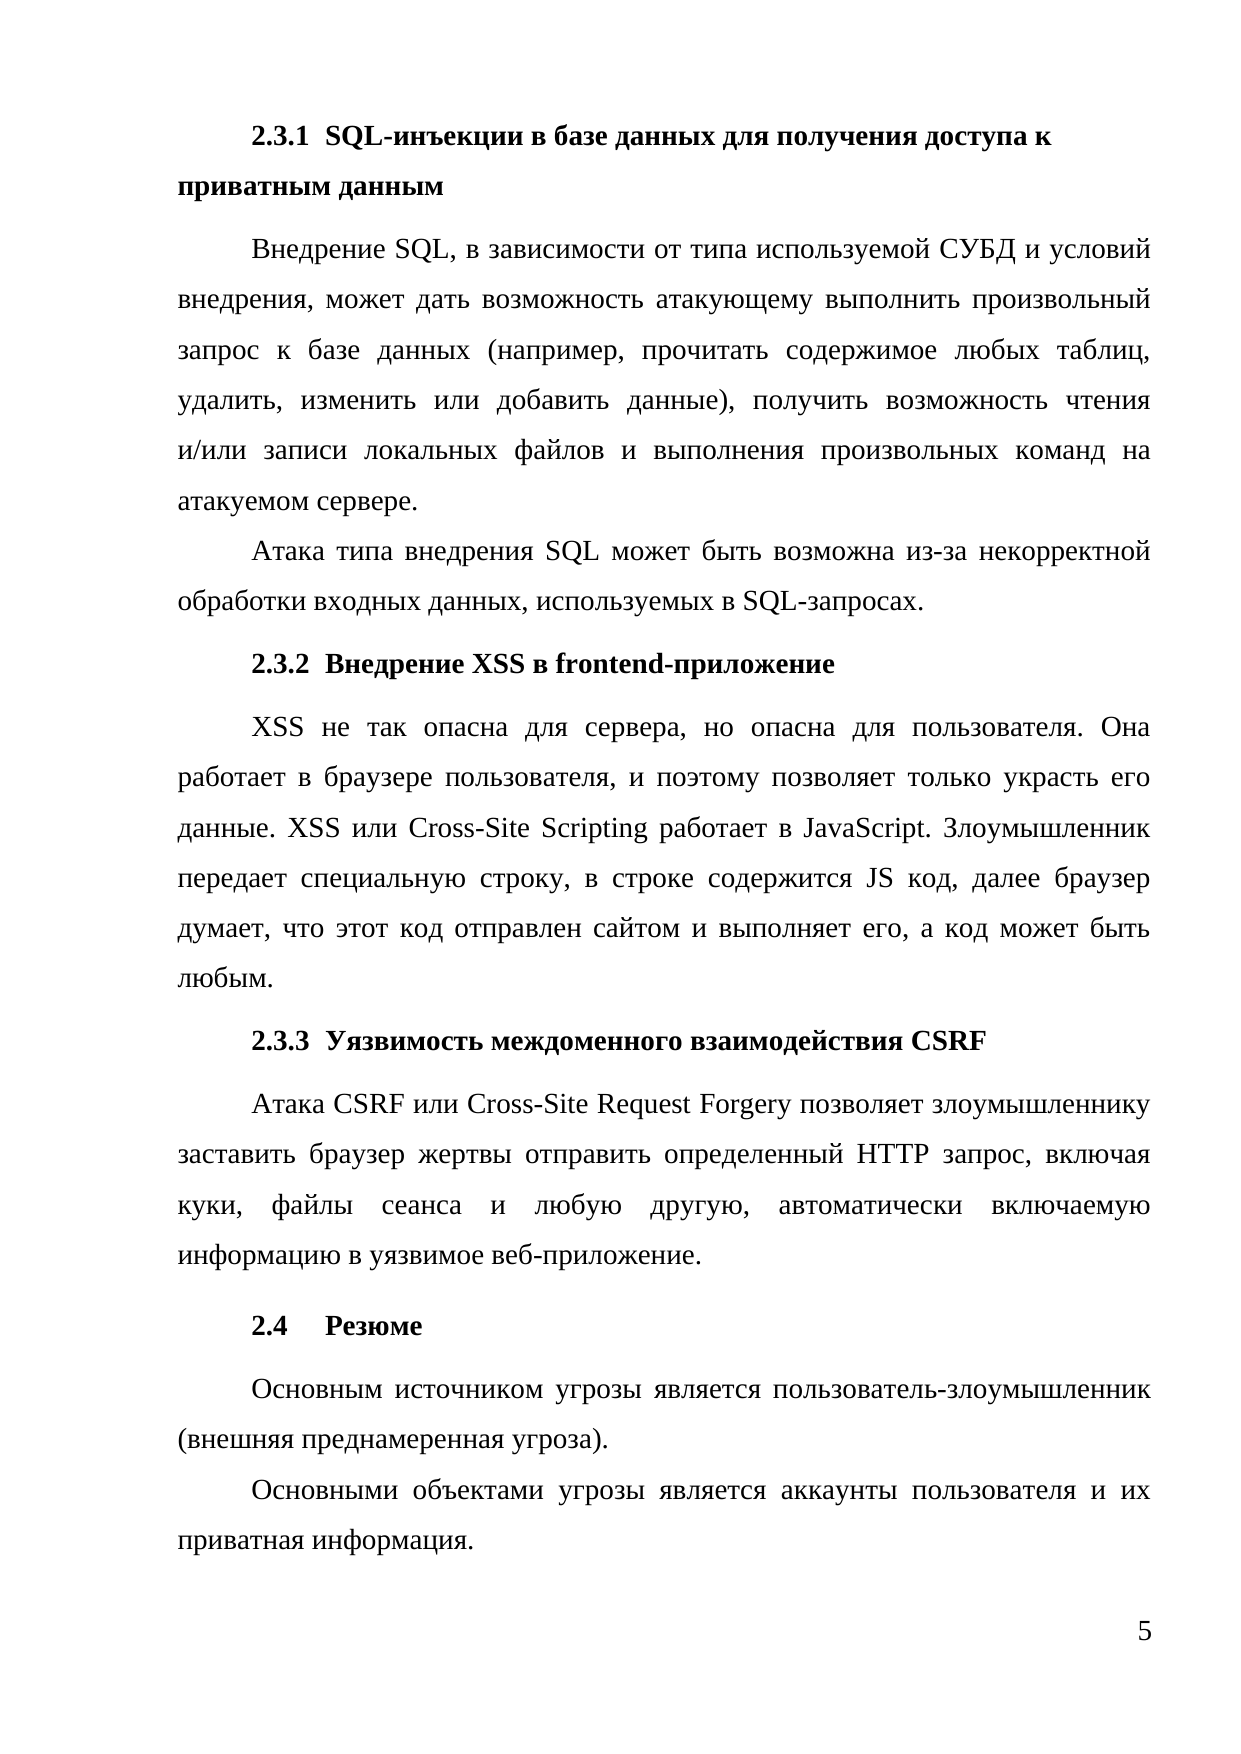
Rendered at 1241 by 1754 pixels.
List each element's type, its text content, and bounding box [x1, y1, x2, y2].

subtitle Резюме [177, 1308, 1152, 1342]
subtitle SQL-инъекции в базе данных для получения доступа к приватным данным [177, 118, 1152, 202]
text Основными объектами угрозы является аккаунты пользователя и их приватная информация. [177, 1472, 1152, 1556]
text XSS не так опасна для сервера, но опасна для пользователя. Она работает в браузере пользователя, и поэтому позволяет только украсть его данные. XSS или Cross-Site Scripting работает в JavaScript. Злоумышленник передает специальную строку, в строке содержится JS код, далее браузер думает, что этот код отправлен сайтом и выполняет его, а код может быть любым. [177, 709, 1152, 994]
text Атака CSRF или Cross-Site Request Forgery позволяет злоумышленнику заставить браузер жертвы отправить определенный HTTP запрос, включая куки, файлы сеанса и любую другую, автоматически включаемую информацию в уязвимое веб-приложение. [177, 1086, 1152, 1271]
subtitle Внедрение XSS в frontend-приложение [177, 646, 1152, 680]
text Основным источником угрозы является пользователь-злоумышленник (внешняя преднамеренная угроза). [177, 1371, 1152, 1455]
text Внедрение SQL, в зависимости от типа используемой СУБД и условий внедрения, может дать возможность атакующему выполнить произвольный запрос к базе данных (например, прочитать содержимое любых таблиц, удалить, изменить или добавить данные), получить возможность чтения и/или записи локальных файлов и выполнения произвольных команд на атакуемом сервере. [177, 231, 1152, 516]
subtitle Уязвимость междоменного взаимодействия CSRF [177, 1023, 1152, 1057]
text Атака типа внедрения SQL может быть возможна из-за некорректной обработки входных данных, используемых в SQL-запросах. [177, 533, 1152, 617]
